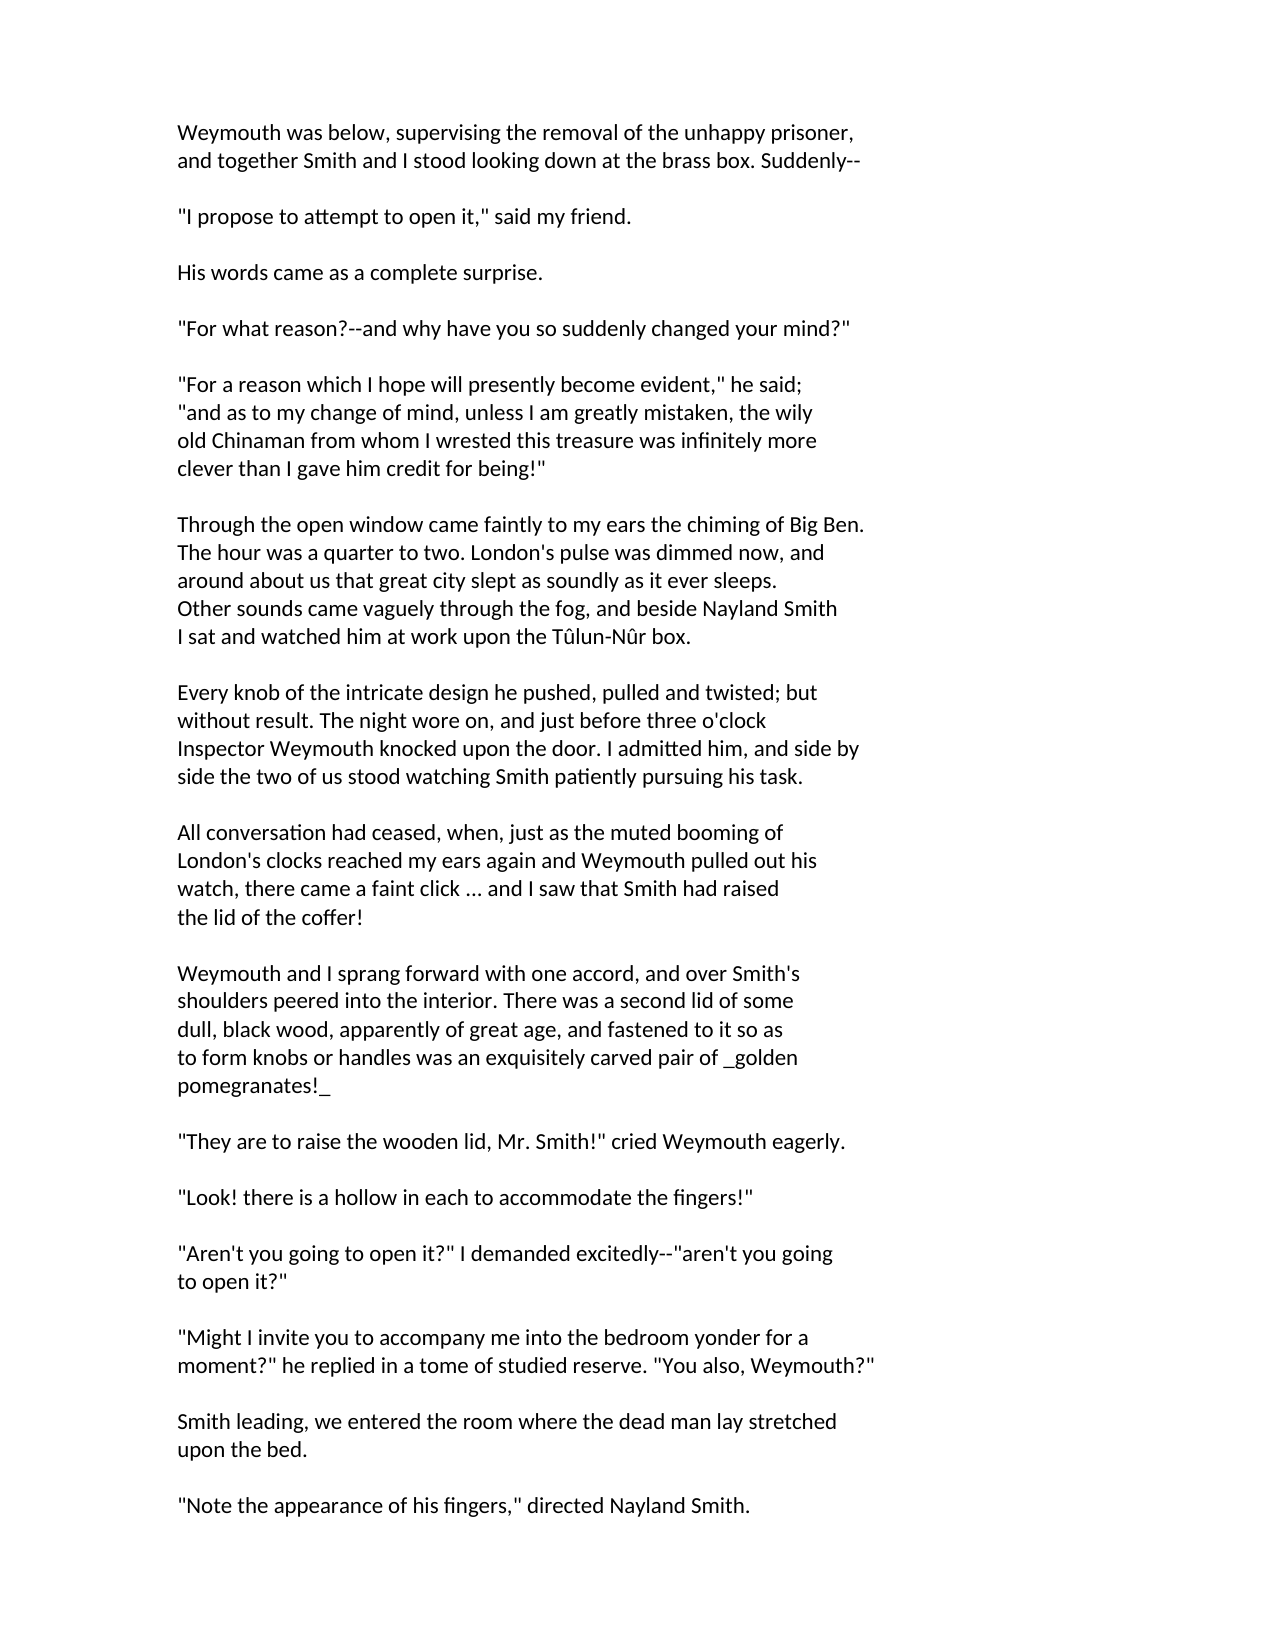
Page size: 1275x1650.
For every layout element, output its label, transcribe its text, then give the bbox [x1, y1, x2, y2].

text without result. The night wore on, and just before three o'clock [177, 706, 1186, 734]
text "Note the appearance of his fingers," directed Nayland Smith. [177, 1491, 1186, 1519]
text clever than I gave him credit for being!" [177, 454, 1186, 482]
text The hour was a quarter to two. London's pulse was dimmed now, and [177, 538, 1186, 566]
text Weymouth and I sprang forward with one accord, and over Smith's [177, 959, 1186, 987]
text I sat and watched him at work upon the Tûlun-Nûr box. [177, 622, 1186, 650]
text and together Smith and I stood looking down at the brass box. Suddenly-- [177, 146, 1186, 174]
text around about us that great city slept as soundly as it ever sleeps. [177, 566, 1186, 594]
text His words came as a complete surprise. [177, 258, 1186, 286]
text "For a reason which I hope will presently become evident," he said; [177, 370, 1186, 398]
text dull, black wood, apparently of great age, and fastened to it so as [177, 1015, 1186, 1043]
text moment?" he replied in a tome of studied reserve. "You also, Weymouth?" [177, 1351, 1186, 1379]
text "For what reason?--and why have you so suddenly changed your mind?" [177, 314, 1186, 342]
text London's clocks reached my ears again and Weymouth pulled out his [177, 847, 1186, 874]
text "and as to my change of mind, unless I am greatly mistaken, the wily [177, 398, 1186, 426]
text "They are to raise the wooden lid, Mr. Smith!" cried Weymouth eagerly. [177, 1127, 1186, 1155]
text Smith leading, we entered the room where the dead man lay stretched [177, 1407, 1186, 1435]
text "Might I invite you to accompany me into the bedroom yonder for a [177, 1323, 1186, 1351]
text Inspector Weymouth knocked upon the door. I admitted him, and side by [177, 734, 1186, 762]
text All conversation had ceased, when, just as the muted booming of [177, 818, 1186, 847]
text watch, there came a faint click ... and I saw that Smith had raised [177, 874, 1186, 903]
text Weymouth was below, supervising the removal of the unhappy prisoner, [177, 118, 1186, 146]
text to open it?" [177, 1267, 1186, 1295]
text "Look! there is a hollow in each to accommodate the fingers!" [177, 1183, 1186, 1211]
text Through the open window came faintly to my ears the chiming of Big Ben. [177, 510, 1186, 538]
text "Aren't you going to open it?" I demanded excitedly--"aren't you going [177, 1239, 1186, 1267]
text side the two of us stood watching Smith patiently pursuing his task. [177, 762, 1186, 791]
text shoulders peered into the interior. There was a second lid of some [177, 987, 1186, 1015]
text to form knobs or handles was an exquisitely carved pair of _golden [177, 1043, 1186, 1071]
text upon the bed. [177, 1435, 1186, 1463]
text Other sounds came vaguely through the fog, and beside Nayland Smith [177, 594, 1186, 622]
text pomegranates!_ [177, 1071, 1186, 1099]
text old Chinaman from whom I wrested this treasure was infinitely more [177, 426, 1186, 454]
text Every knob of the intricate design he pushed, pulled and twisted; but [177, 678, 1186, 706]
text "I propose to attempt to open it," said my friend. [177, 202, 1186, 230]
text the lid of the coffer! [177, 903, 1186, 931]
